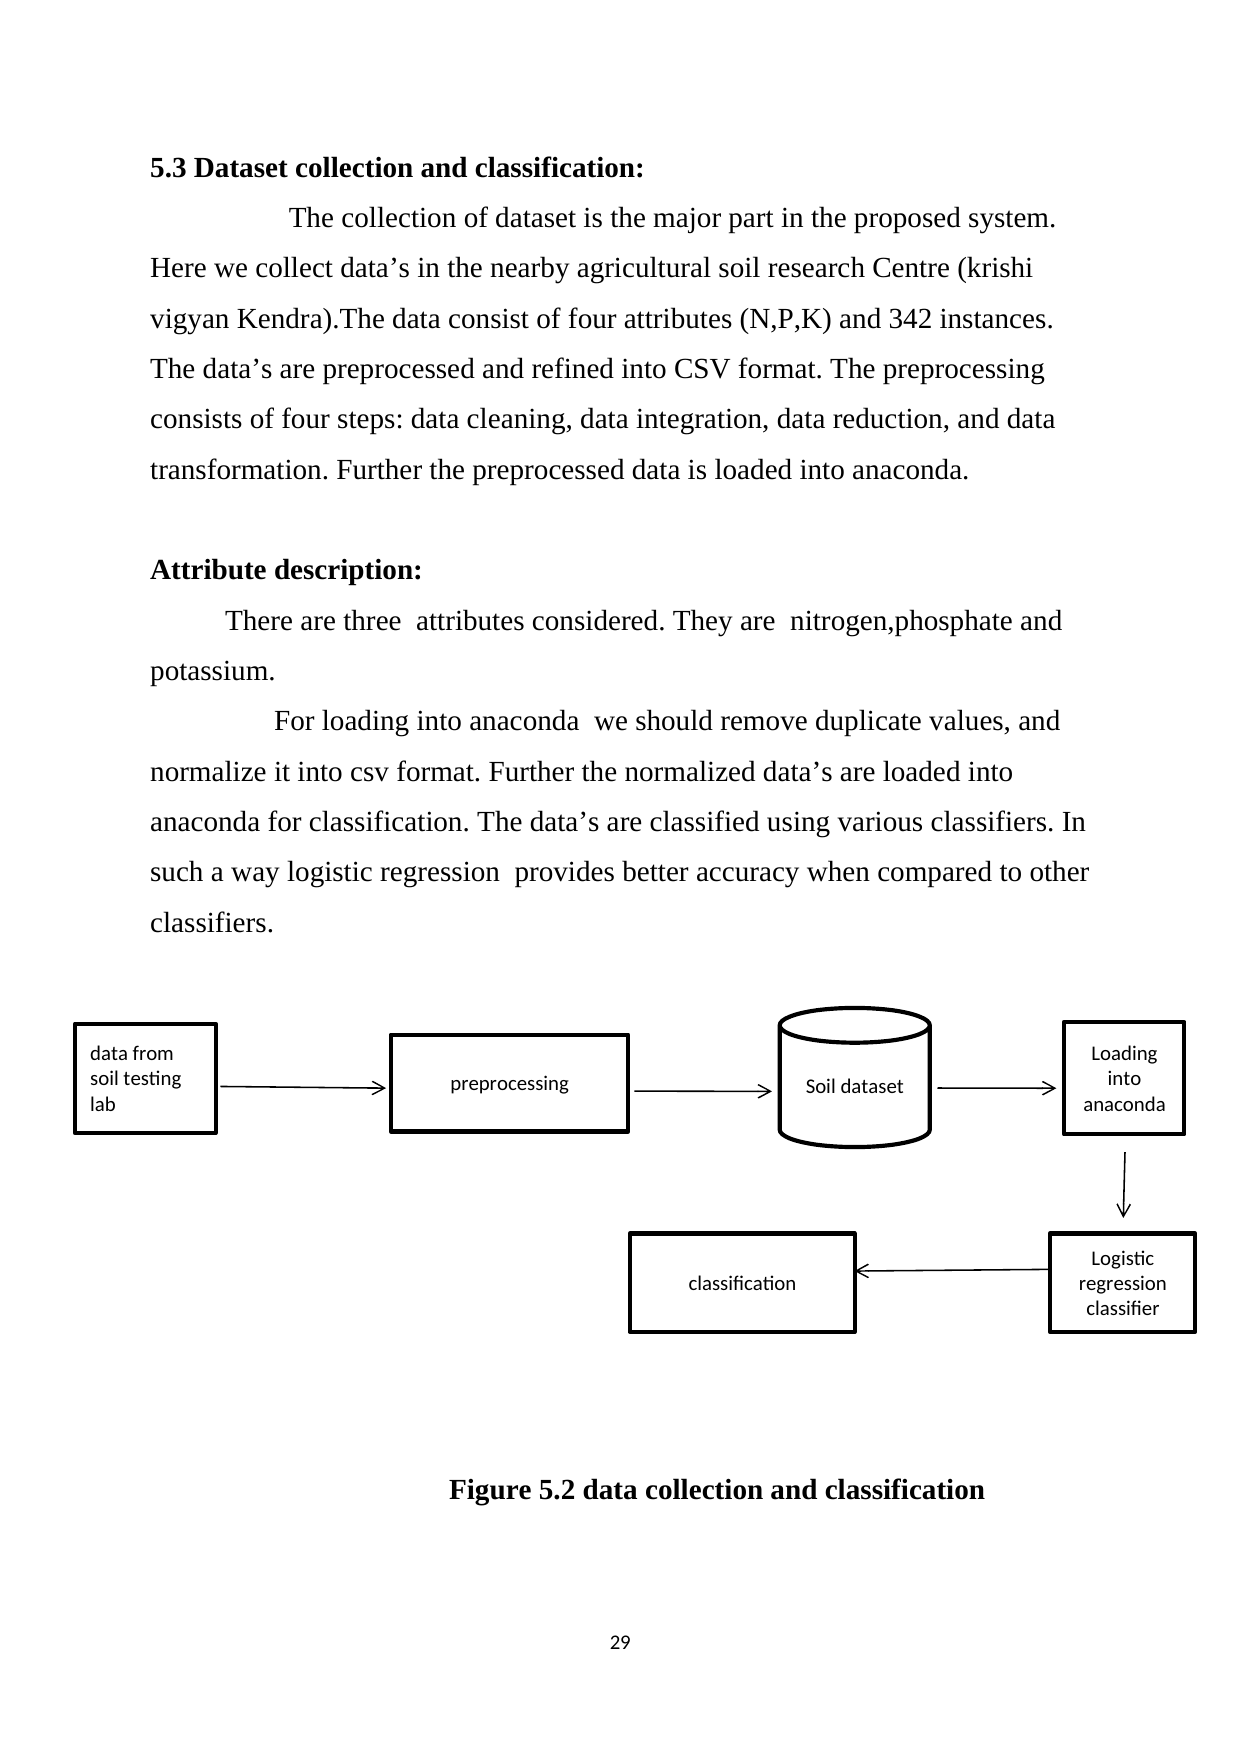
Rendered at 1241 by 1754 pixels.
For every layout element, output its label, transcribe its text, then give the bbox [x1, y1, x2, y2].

text There are three attributes considered. They are nitrogen,phosphate and potassium. [150, 603, 1090, 687]
text For loading into anaconda we should remove duplicate values, and normalize it into csv format. Further the normalized data’s are loaded into anaconda for classification. The data’s are classified using various classifiers. In such a way logistic regression provides better accuracy when compared to other classifiers. [150, 703, 1090, 938]
text Figure 5.2 data collection and classification [150, 1472, 1090, 1505]
text 5.3 Dataset collection and classification: [150, 150, 1090, 183]
text The collection of dataset is the major part in the proposed system. Here we collect data’s in the nearby agricultural soil research Centre (krishi vigyan Kendra).The data consist of four attributes (N,P,K) and 342 instances. The data’s are preprocessed and refined into CSV format. The preprocessing consists of four steps: data cleaning, data integration, data reduction, and data transformation. Further the preprocessed data is loaded into anaconda. [150, 200, 1090, 485]
text Attribute description: [150, 552, 1090, 586]
